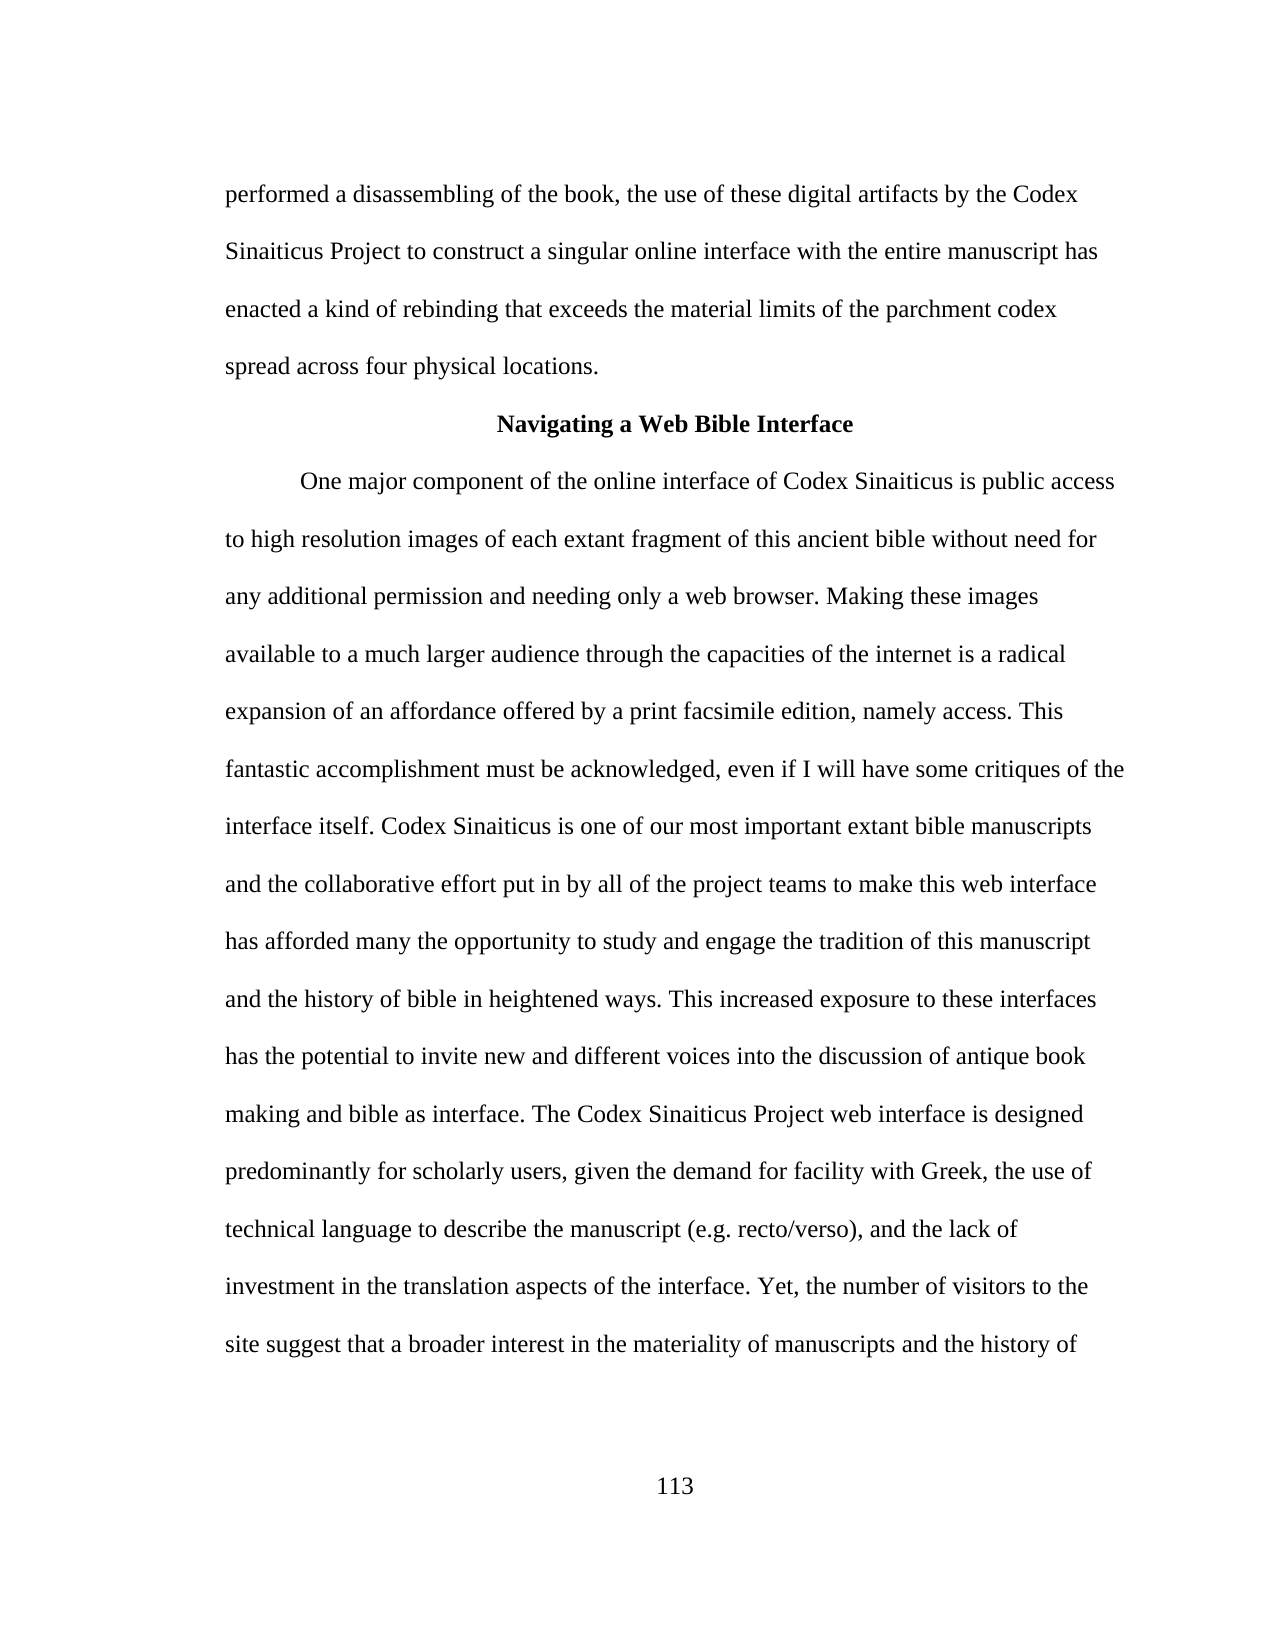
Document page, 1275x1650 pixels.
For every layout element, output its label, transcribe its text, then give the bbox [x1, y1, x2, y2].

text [225, 179, 1125, 380]
subtitle Navigating a Web Bible Interface [225, 409, 1125, 437]
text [225, 466, 1125, 1357]
